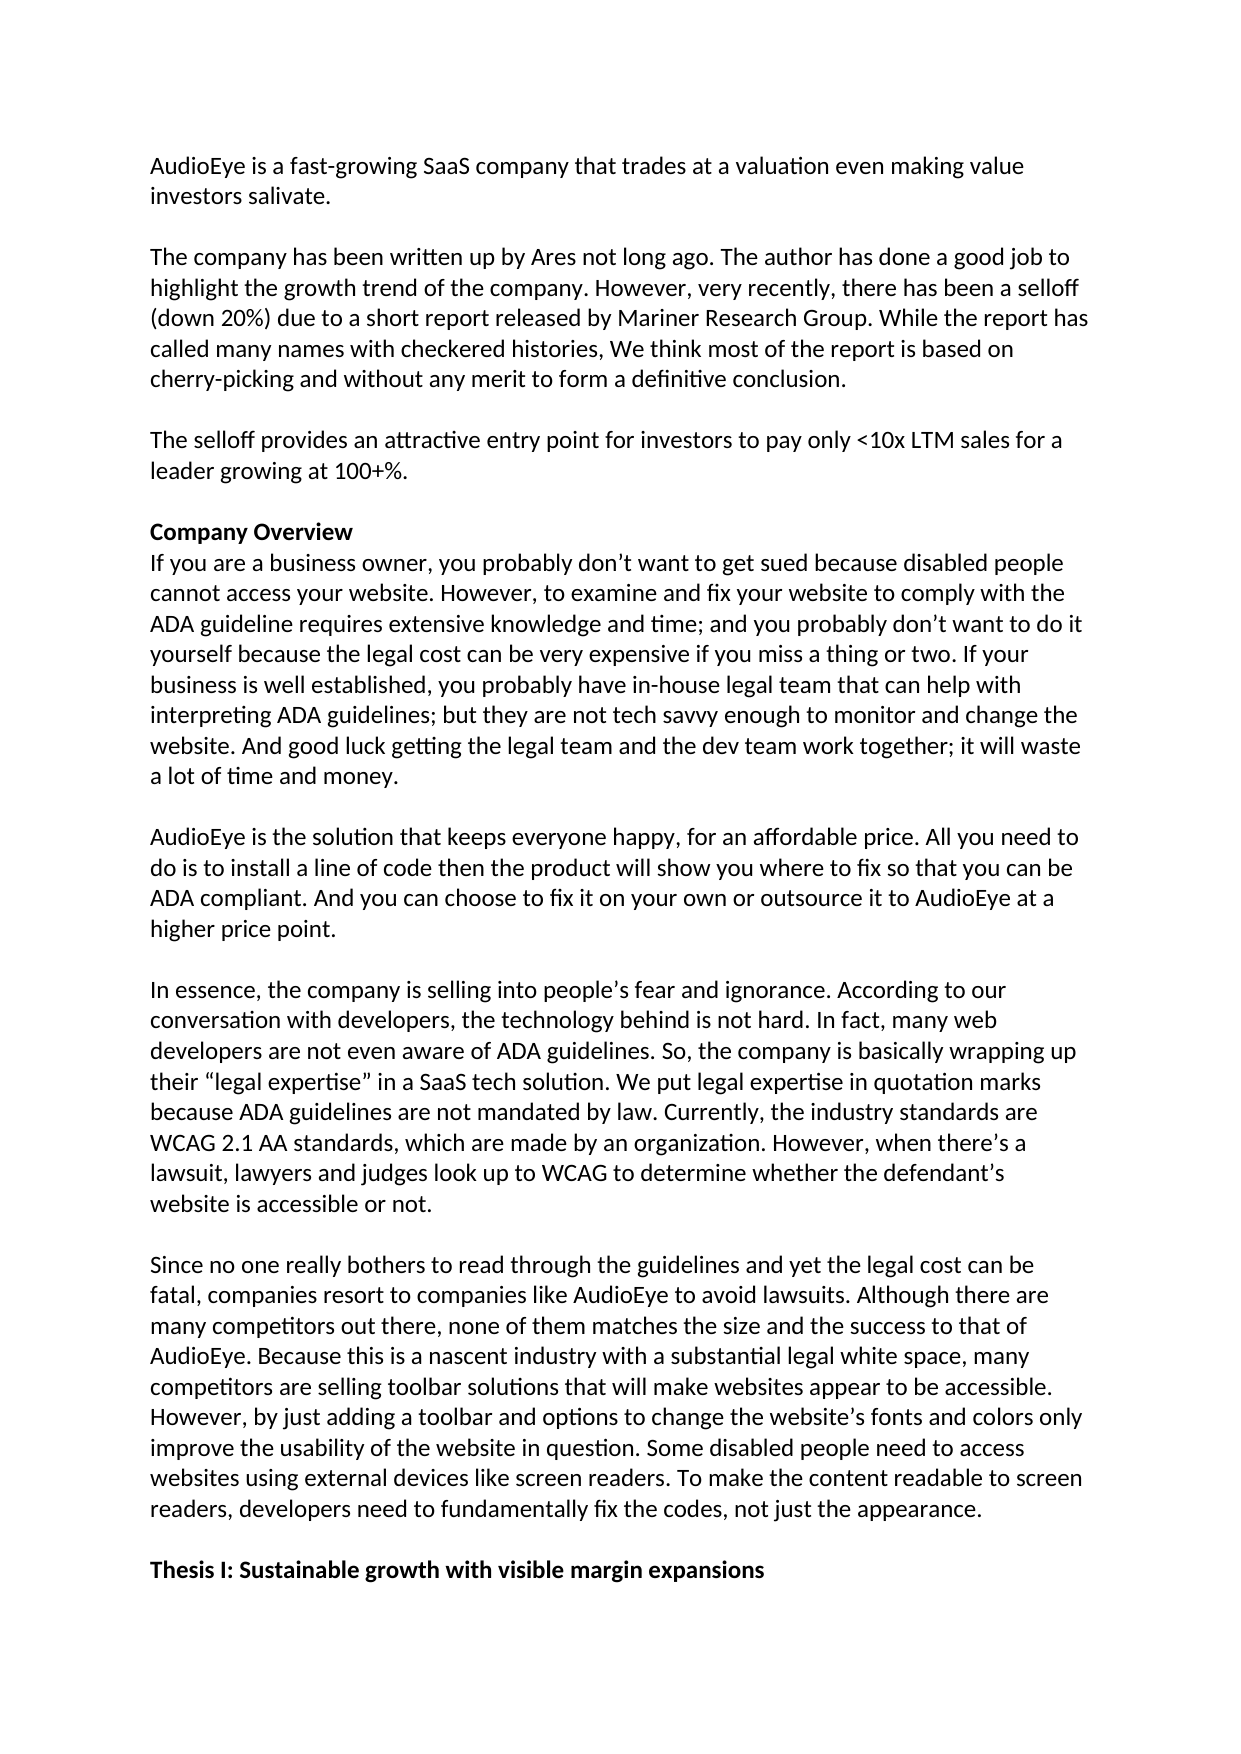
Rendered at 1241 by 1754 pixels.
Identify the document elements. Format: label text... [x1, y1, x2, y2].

text The selloff provides an attractive entry point for investors to pay only <10x LTM sales for a leader growing at 100+%. [150, 425, 1090, 486]
text In essence, the company is selling into people’s fear and ignorance. According to our conversation with developers, the technology behind is not hard. In fact, many web developers are not even aware of ADA guidelines. So, the company is basically wrapping up their “legal expertise” in a SaaS tech solution. We put legal expertise in quotation marks because ADA guidelines are not mandated by law. Currently, the industry standards are WCAG 2.1 AA standards, which are made by an organization. However, when there’s a lawsuit, lawyers and judges look up to WCAG to determine whether the defendant’s website is accessible or not. [150, 974, 1090, 1218]
text AudioEye is the solution that keeps everyone happy, for an affordable price. All you need to do is to install a line of code then the product will show you where to fix so that you can be ADA compliant. And you can choose to fix it on your own or outsource it to AudioEye at a higher price point. [150, 821, 1090, 943]
text The company has been written up by Ares not long ago. The author has done a good job to highlight the growth trend of the company. However, very recently, there has been a selloff (down 20%) due to a short report released by Mariner Research Group. While the report has called many names with checkered histories, We think most of the report is based on cherry-picking and without any merit to form a definitive conclusion. [150, 242, 1090, 394]
text Company Overview [150, 516, 1090, 547]
text AudioEye is a fast-growing SaaS company that trades at a valuation even making value investors salivate. [150, 150, 1090, 211]
text Since no one really bothers to read through the guidelines and yet the legal cost can be fatal, companies resort to companies like AudioEye to avoid lawsuits. Although there are many competitors out there, none of them matches the size and the success to that of AudioEye. Because this is a nascent industry with a substantial legal white space, many competitors are selling toolbar solutions that will make websites appear to be accessible. However, by just adding a toolbar and options to change the website’s fonts and colors only improve the usability of the website in question. Some disabled people need to access websites using external devices like screen readers. To make the content readable to screen readers, developers need to fundamentally fix the codes, not just the appearance. [150, 1249, 1090, 1523]
text Thesis I: Sustainable growth with visible margin expansions [150, 1554, 1090, 1584]
text If you are a business owner, you probably don’t want to get sued because disabled people cannot access your website. However, to examine and fix your website to comply with the ADA guideline requires extensive knowledge and time; and you probably don’t want to do it yourself because the legal cost can be very expensive if you miss a thing or two. If your business is well established, you probably have in-house legal team that can help with interpreting ADA guidelines; but they are not tech savvy enough to monitor and change the website. And good luck getting the legal team and the dev team work together; it will waste a lot of time and money. [150, 547, 1090, 791]
